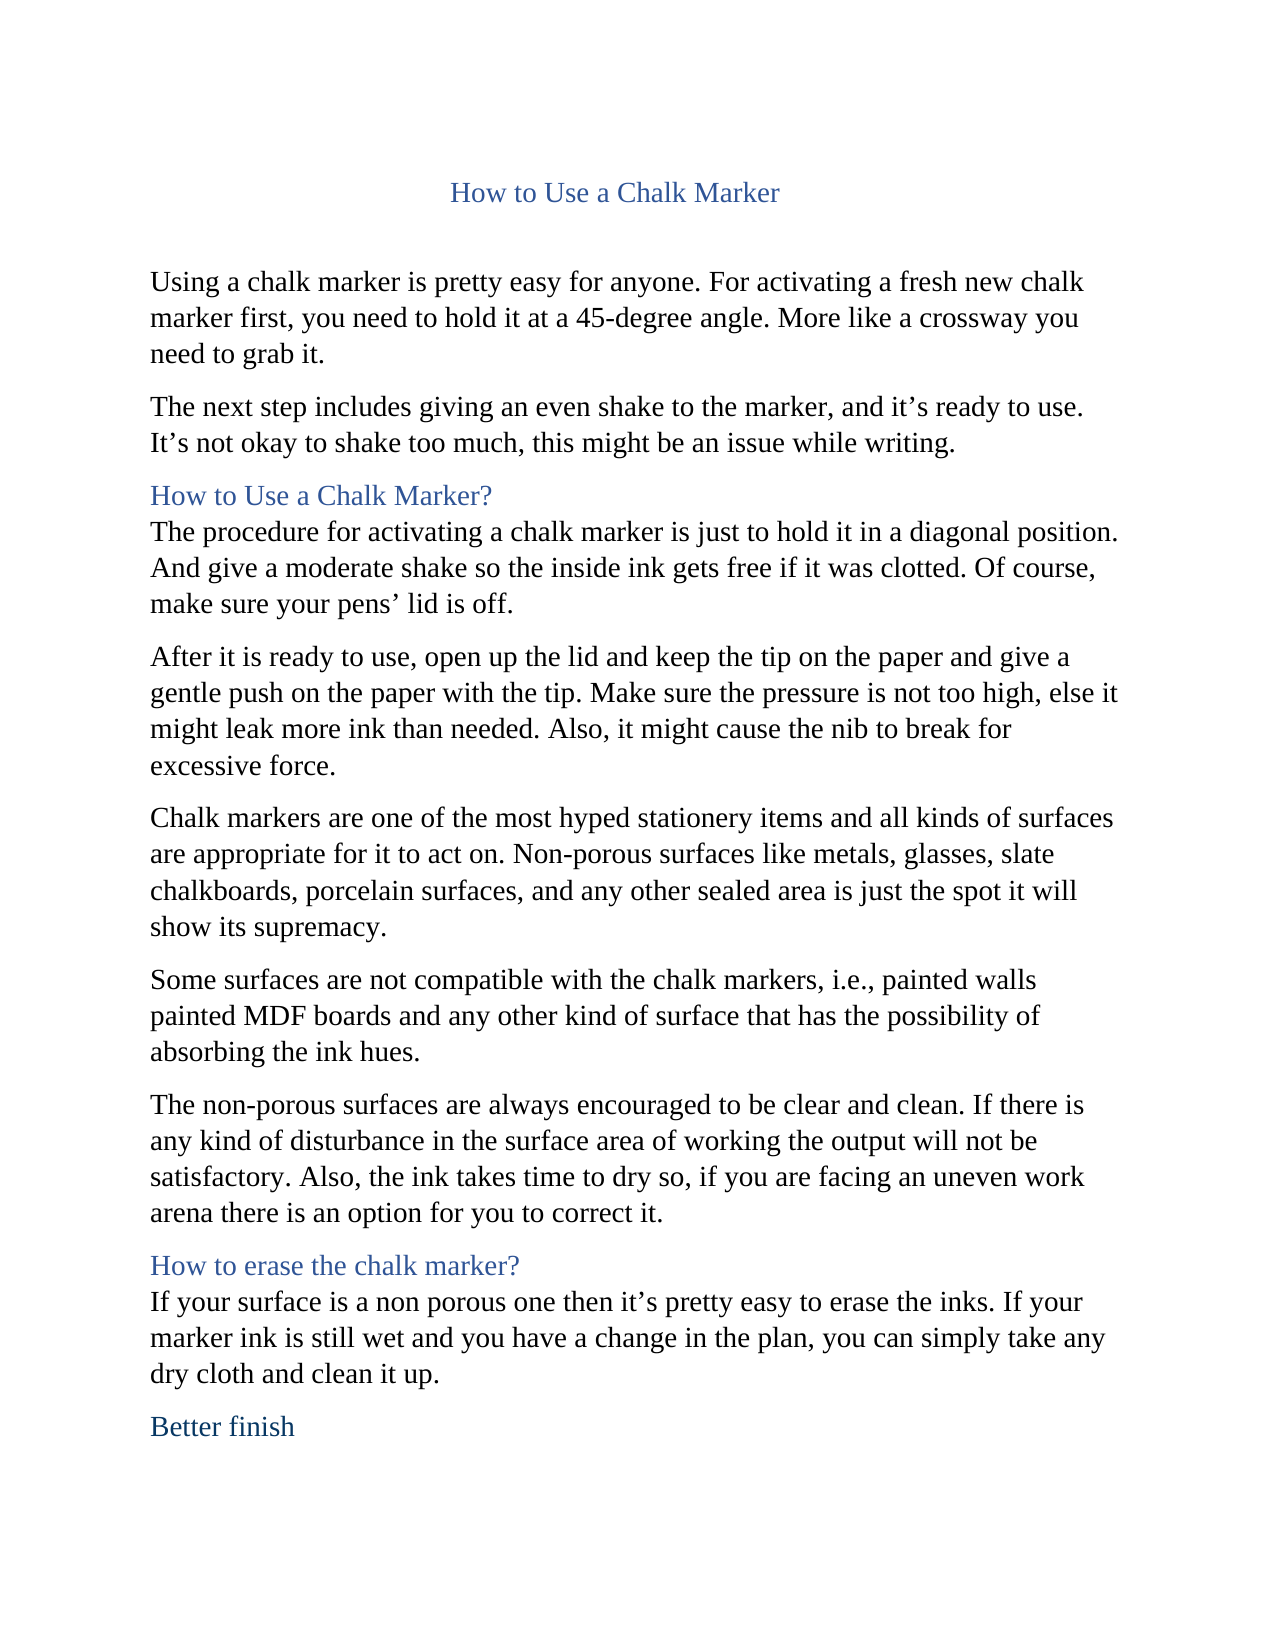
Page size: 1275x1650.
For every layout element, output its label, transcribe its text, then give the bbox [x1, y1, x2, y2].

text If your surface is a non porous one then it’s pretty easy to erase the inks. If your marker ink is still wet and you have a change in the plan, you can simply take any dry cloth and clean it up. [150, 1284, 1125, 1390]
subtitle How to Use a Chalk Marker [450, 175, 1125, 208]
text Chalk markers are one of the most hyped stationery items and all kinds of surfaces are appropriate for it to act on. Non-porous surfaces like metals, glasses, slate chalkboards, porcelain surfaces, and any other sealed area is just the spot it will show its supremacy. [150, 801, 1125, 942]
subtitle How to Use a Chalk Marker? [150, 478, 1125, 512]
text The non-porous surfaces are always encouraged to be clear and clean. If there is any kind of disturbance in the surface area of working the output will not be satisfactory. Also, the ink takes time to dry so, if you are facing an uneven work arena there is an option for you to correct it. [150, 1087, 1125, 1229]
subtitle How to erase the chalk marker? [150, 1248, 1125, 1282]
text Using a chalk marker is pretty easy for anyone. For activating a fresh new chalk marker first, you need to hold it at a 45-degree angle. More like a crossway you need to grab it. [150, 264, 1125, 370]
text Some surfaces are not compatible with the chalk markers, i.e., painted walls painted MDF boards and any other kind of surface that has the possibility of absorbing the ink hues. [150, 962, 1125, 1068]
text After it is ready to use, open up the lid and keep the tip on the paper and give a gentle push on the paper with the tip. Make sure the pressure is not too high, else it might leak more ink than needed. Also, it might cause the nib to break for excessive force. [150, 639, 1125, 781]
text The procedure for activating a chalk marker is just to hold it in a diagonal position. And give a moderate shake so the inside ink gets free if it was clotted. Of course, make sure your pens’ lid is off. [150, 514, 1125, 620]
text The next step includes giving an even shake to the marker, and it’s ready to use. It’s not okay to shake too much, this might be an issue while writing. [150, 389, 1125, 459]
text Better finish [150, 1409, 1125, 1443]
